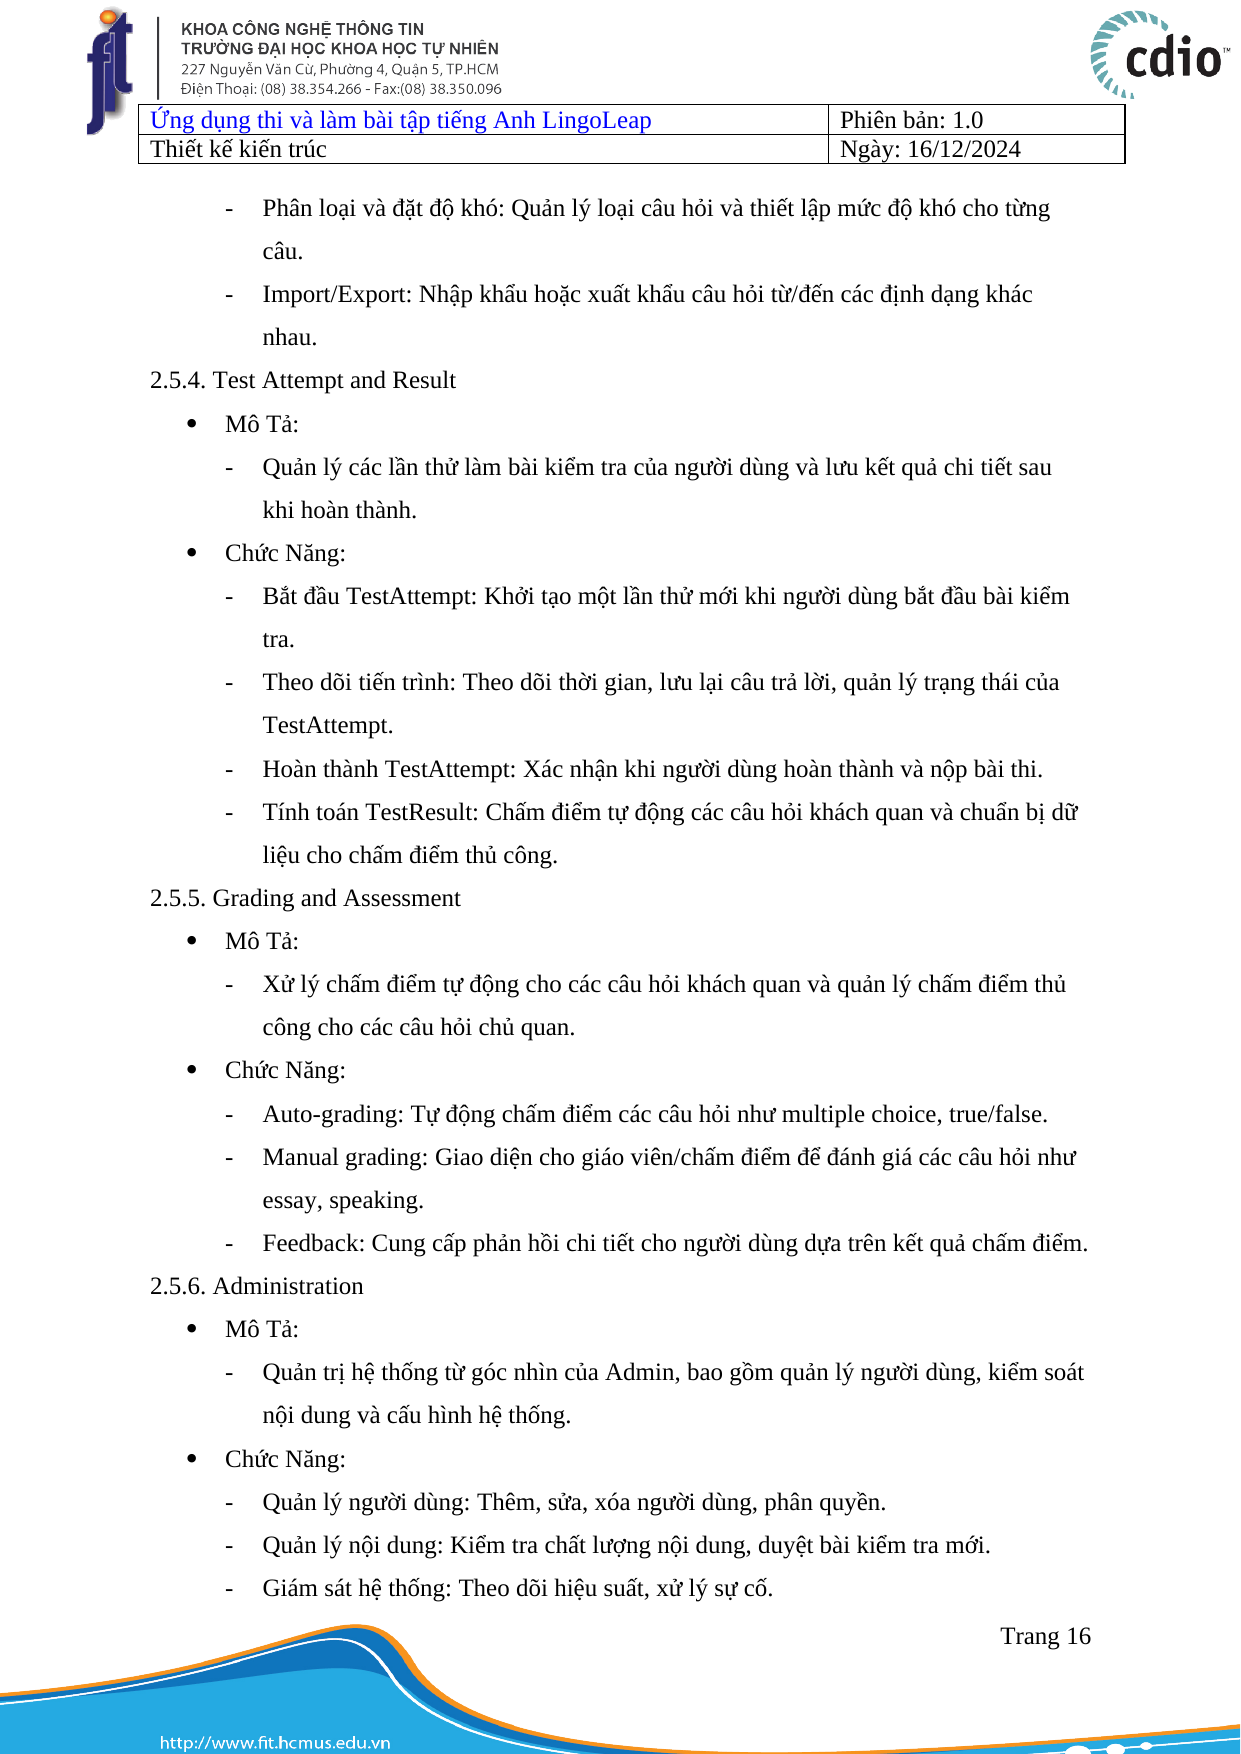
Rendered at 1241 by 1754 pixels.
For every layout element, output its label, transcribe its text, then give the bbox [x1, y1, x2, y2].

list Mô Tả: [187, 409, 1090, 437]
list Xử lý chấm điểm tự động cho các câu hỏi khách quan và quản lý chấm điểm thủ công cho các câu hỏi chủ quan. [225, 969, 1090, 1041]
list Tính toán TestResult: Chấm điểm tự động các câu hỏi khách quan và chuẩn bị dữ liệu cho chấm điểm thủ công. [225, 797, 1090, 869]
list Auto-grading: Tự động chấm điểm các câu hỏi như multiple choice, true/false. [225, 1099, 1090, 1127]
list Quản lý các lần thử làm bài kiểm tra của người dùng và lưu kết quả chi tiết sau khi hoàn thành. [225, 452, 1090, 524]
list Mô Tả: [187, 926, 1090, 955]
picture [63, 0, 1241, 159]
list Import/Export: Nhập khẩu hoặc xuất khẩu câu hỏi từ/đến các định dạng khác nhau. [225, 279, 1090, 351]
picture [829, 105, 1124, 134]
list Feedback: Cung cấp phản hồi chi tiết cho người dùng dựa trên kết quả chấm điểm. [225, 1228, 1090, 1257]
list Manual grading: Giao diện cho giáo viên/chấm điểm để đánh giá các câu hỏi như essay, speaking. [225, 1142, 1090, 1214]
list Quản lý nội dung: Kiểm tra chất lượng nội dung, duyệt bài kiểm tra mới. [225, 1530, 1090, 1559]
list Mô Tả: [187, 1314, 1090, 1343]
text 2.5.6. Administration [150, 1271, 1090, 1300]
list Bắt đầu TestAttempt: Khởi tạo một lần thử mới khi người dùng bắt đầu bài kiểm tra. [225, 581, 1090, 653]
list Chức Năng: [187, 1444, 1090, 1472]
text 2.5.4. Test Attempt and Result [150, 366, 1090, 394]
list Chức Năng: [187, 1056, 1090, 1084]
list Giám sát hệ thống: Theo dõi hiệu suất, xử lý sự cố. [225, 1573, 1090, 1602]
list Quản trị hệ thống từ góc nhìn của Admin, bao gồm quản lý người dùng, kiểm soát nội dung và cấu hình hệ thống. [225, 1357, 1090, 1429]
picture [139, 105, 828, 134]
list Phân loại và đặt độ khó: Quản lý loại câu hỏi và thiết lập mức độ khó cho từng câu. [225, 193, 1090, 265]
picture [139, 135, 828, 159]
list Chức Năng: [187, 538, 1090, 567]
list Hoàn thành TestAttempt: Xác nhận khi người dùng hoàn thành và nộp bài thi. [225, 754, 1090, 782]
list Quản lý người dùng: Thêm, sửa, xóa người dùng, phân quyền. [225, 1487, 1090, 1516]
text 2.5.5. Grading and Assessment [150, 883, 1090, 912]
picture [829, 135, 1124, 159]
picture [0, 1621, 1241, 1754]
list Theo dõi tiến trình: Theo dõi thời gian, lưu lại câu trả lời, quản lý trạng thái của TestAttempt. [225, 667, 1090, 739]
